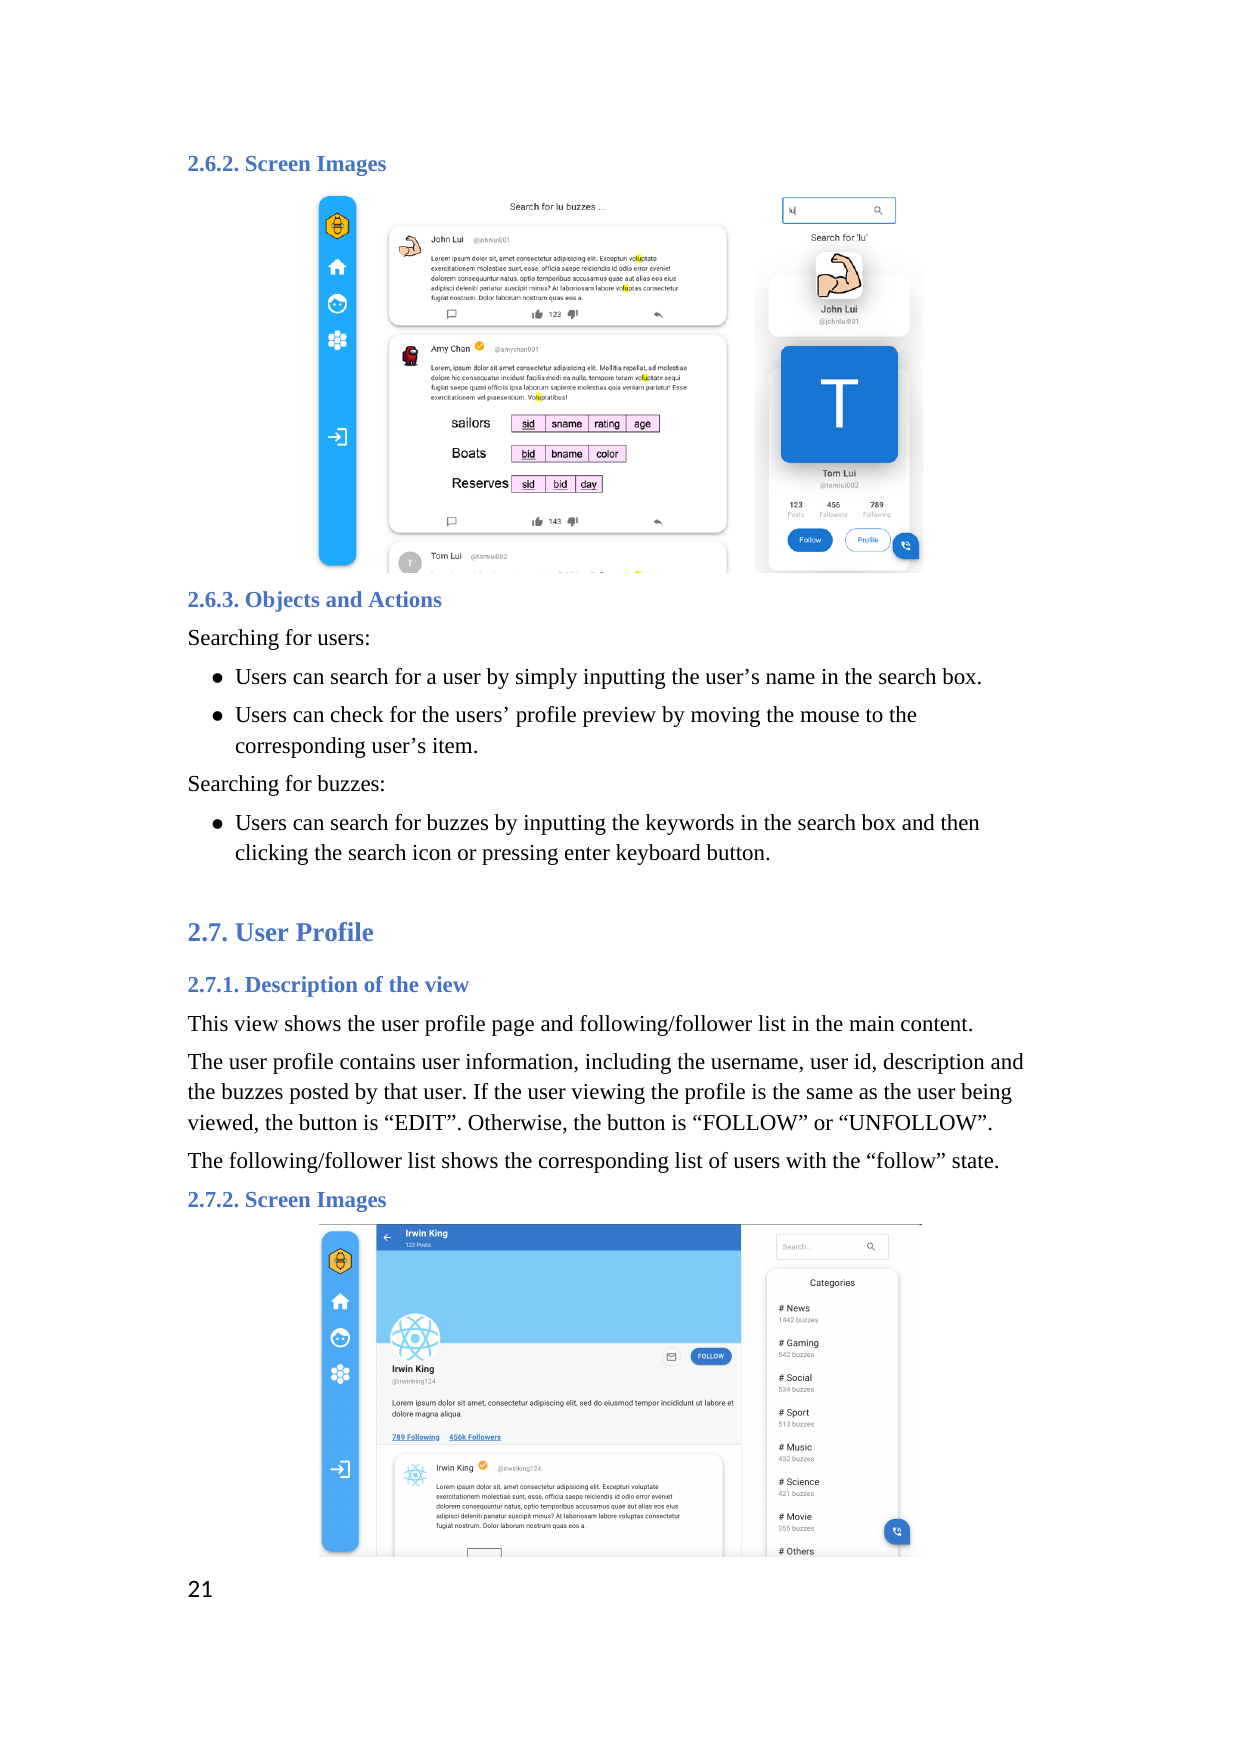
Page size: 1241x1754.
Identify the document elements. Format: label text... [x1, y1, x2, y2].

list Users can search for buzzes by inputting the keywords in the search box and then clicking the search icon or pressing enter keyboard button. [211, 809, 1053, 865]
subtitle 2.7.2. Screen Images [187, 1186, 1053, 1212]
list Users can search for a user by simply inputting the user’s name in the search box. [211, 663, 1053, 689]
text Searching for users: [187, 624, 1053, 651]
subtitle 2.7.1. Description of the view [187, 971, 1053, 997]
list Users can check for the users’ profile preview by moving the mouse to the corresponding user’s item. [211, 701, 1053, 758]
subtitle 2.6.3. Objects and Actions [187, 586, 1053, 612]
picture [318, 1224, 922, 1557]
subtitle 2.7. User Profile [187, 916, 1053, 947]
picture [307, 188, 933, 573]
text The user profile contains user information, including the username, user id, description and the buzzes posted by that user. If the user viewing the profile is the same as the user being viewed, the button is “EDIT”. Otherwise, the button is “FOLLOW” or “UNFOLLOW”. [187, 1048, 1053, 1135]
text The following/follower list shows the corresponding list of users with the “follow” state. [187, 1147, 1053, 1173]
text Searching for buzzes: [187, 770, 1053, 797]
subtitle 2.6.2. Screen Images [187, 150, 1053, 176]
text This view shows the user profile page and following/follower list in the main content. [187, 1009, 1053, 1036]
